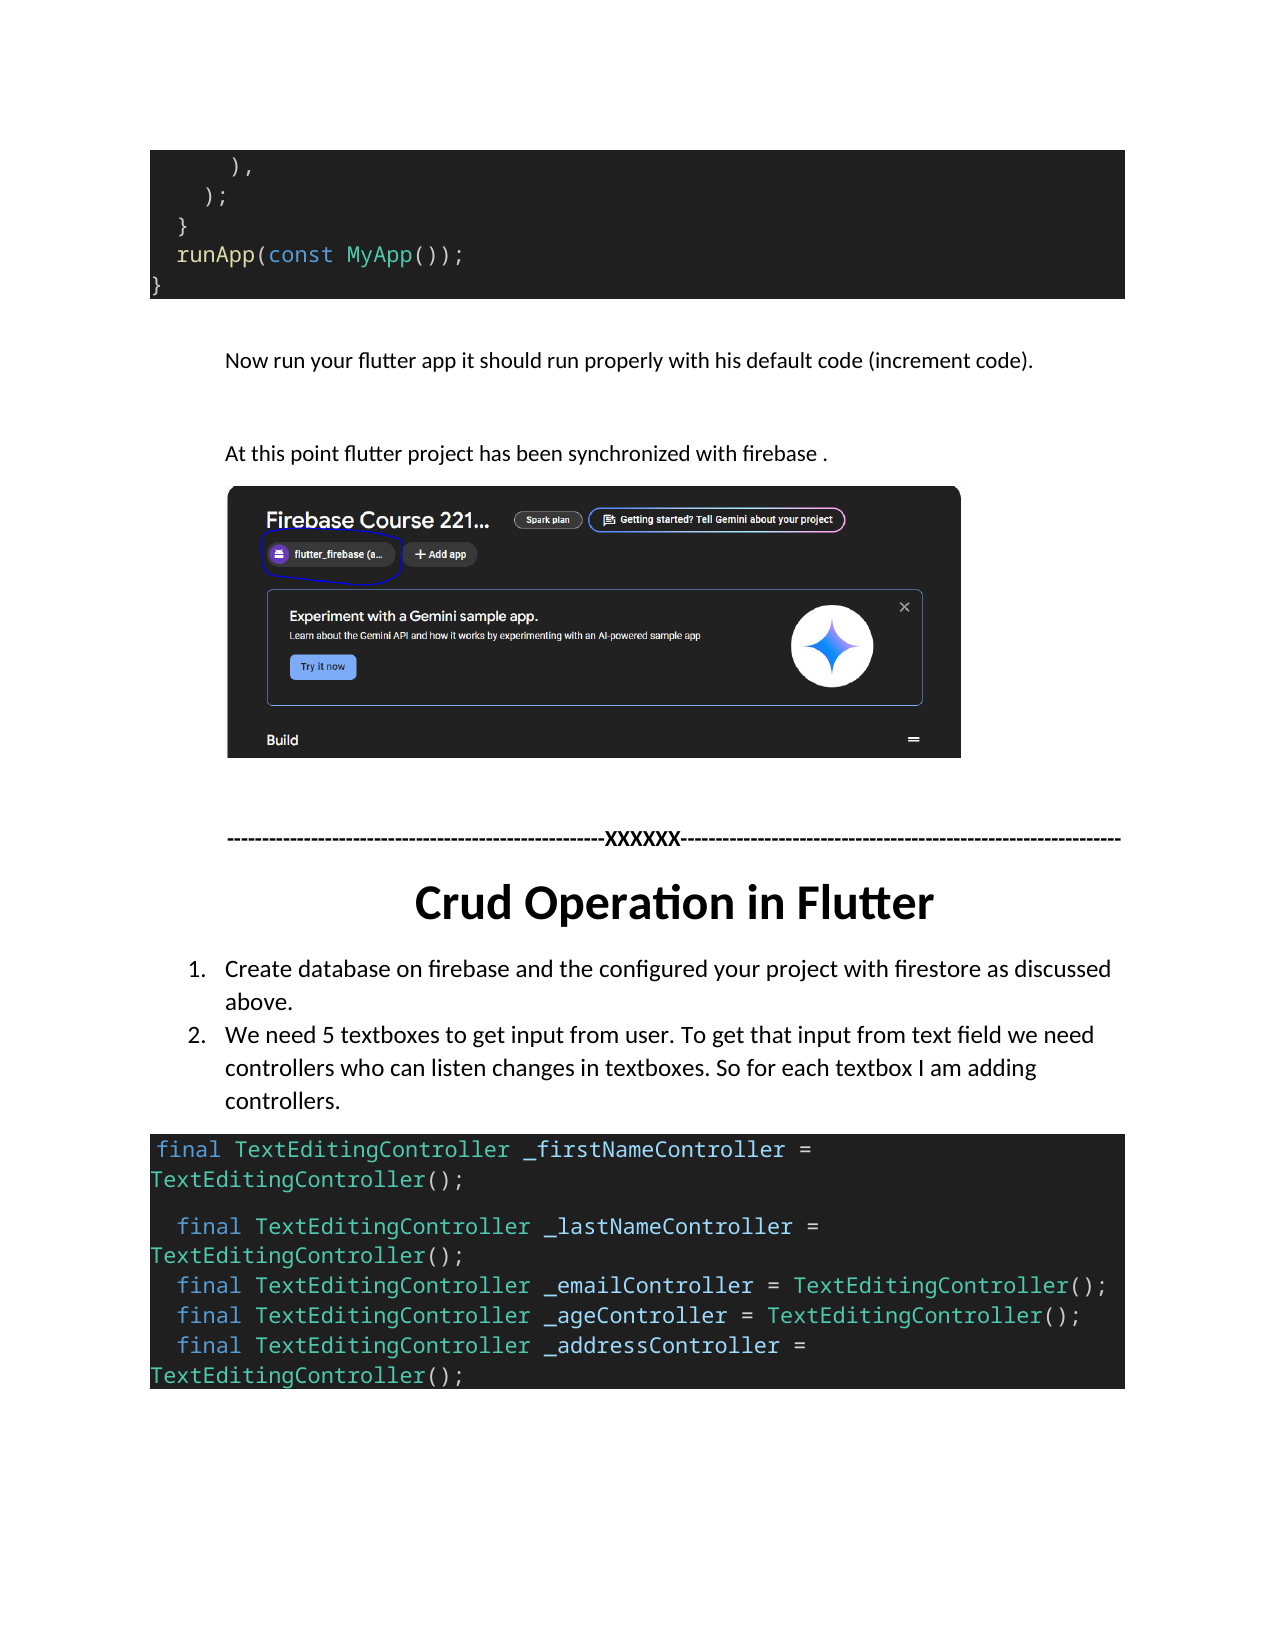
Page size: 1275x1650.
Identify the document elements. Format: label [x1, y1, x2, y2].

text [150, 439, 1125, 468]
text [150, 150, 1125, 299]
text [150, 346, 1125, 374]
picture [225, 486, 962, 758]
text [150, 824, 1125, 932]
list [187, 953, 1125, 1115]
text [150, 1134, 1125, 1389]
